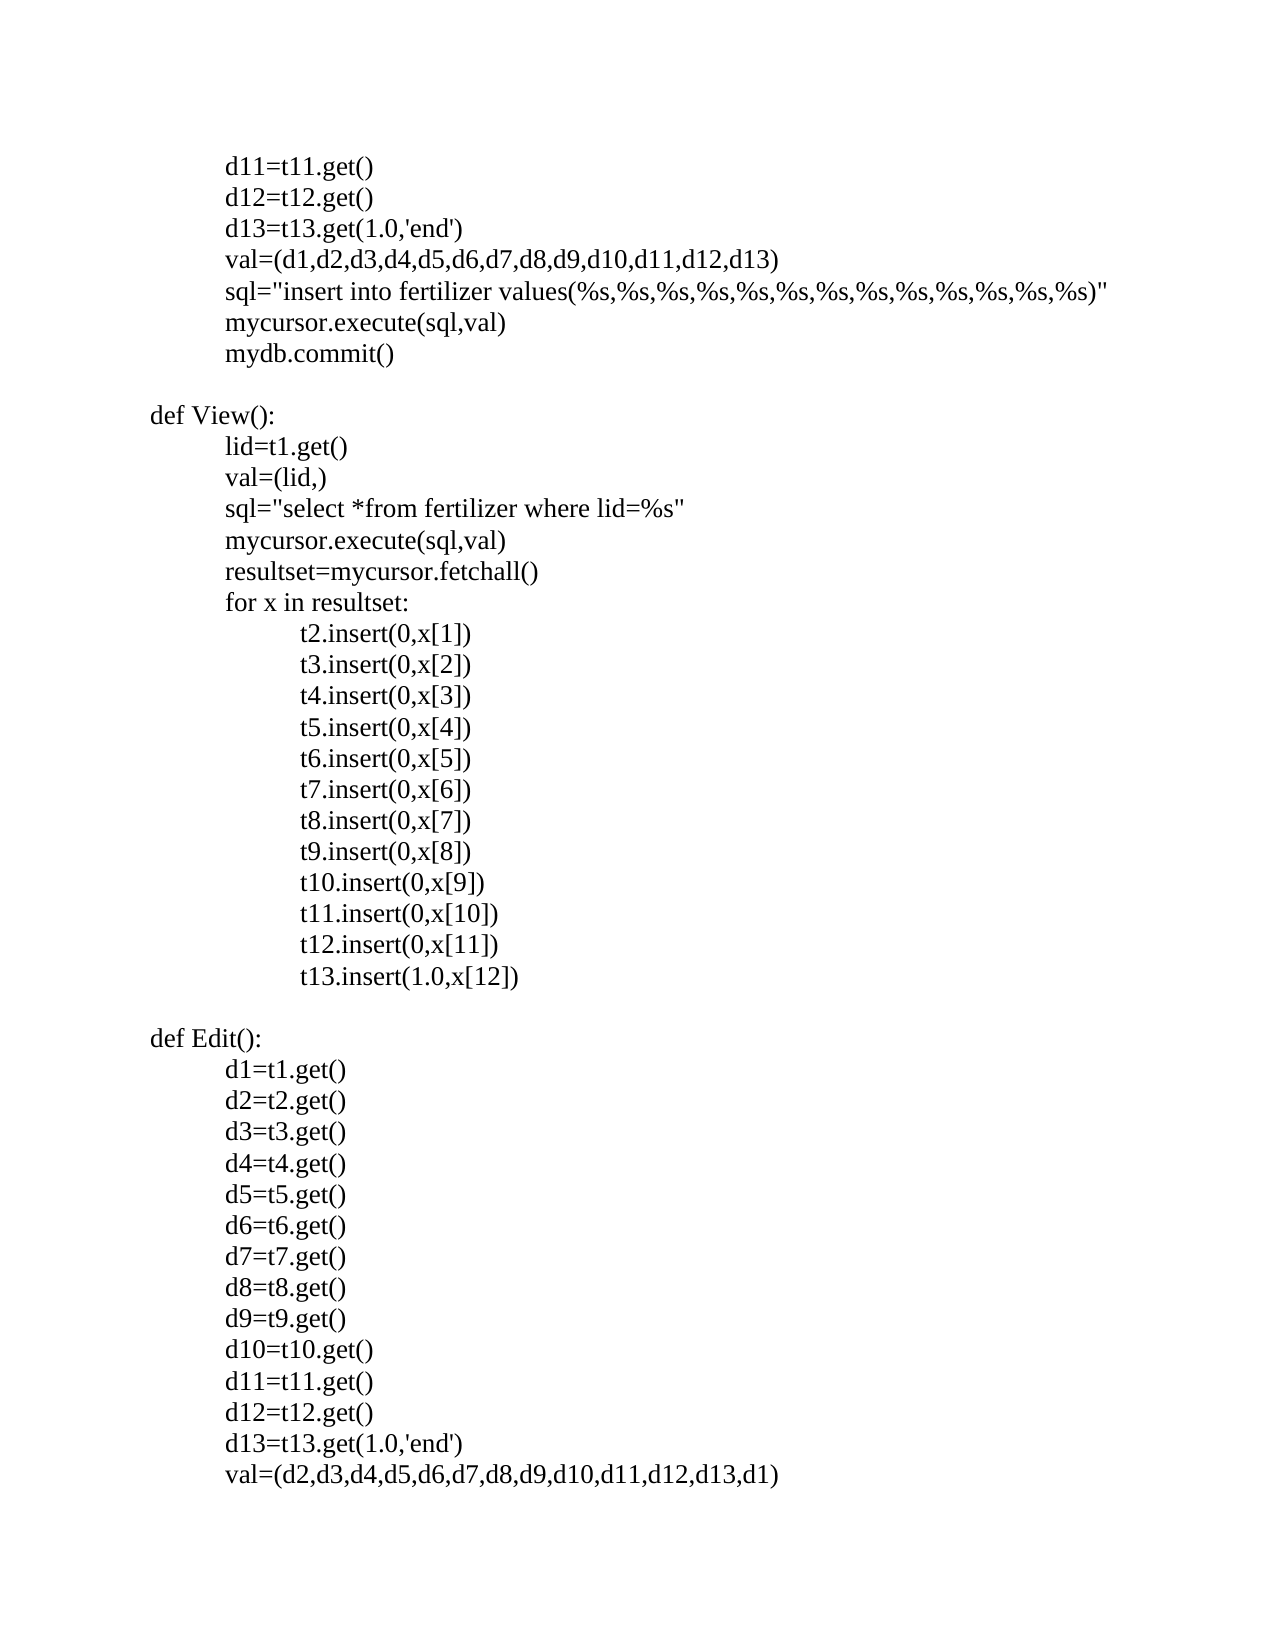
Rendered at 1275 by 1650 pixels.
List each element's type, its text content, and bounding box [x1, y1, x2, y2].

text d12=t12.get() [150, 181, 1125, 212]
text d2=t2.get() [150, 1084, 1125, 1116]
text d11=t11.get() [150, 1365, 1125, 1396]
text lid=t1.get() [150, 430, 1125, 461]
text t10.insert(0,x[9]) [150, 866, 1125, 897]
text d7=t7.get() [150, 1240, 1125, 1271]
text t5.insert(0,x[4]) [150, 711, 1125, 742]
text d11=t11.get() [150, 150, 1125, 181]
text t4.insert(0,x[3]) [150, 679, 1125, 711]
text t2.insert(0,x[1]) [150, 617, 1125, 648]
text d9=t9.get() [150, 1302, 1125, 1333]
text def Edit(): [150, 1022, 1125, 1053]
text sql="select *from fertilizer where lid=%s" [150, 493, 1125, 524]
text sql="insert into fertilizer values(%s,%s,%s,%s,%s,%s,%s,%s,%s,%s,%s,%s,%s)" [150, 274, 1125, 306]
text mycursor.execute(sql,val) [150, 306, 1125, 337]
text d4=t4.get() [150, 1147, 1125, 1178]
text d10=t10.get() [150, 1333, 1125, 1365]
text t11.insert(0,x[10]) [150, 897, 1125, 929]
text mycursor.execute(sql,val) [150, 524, 1125, 555]
text d13=t13.get(1.0,'end') [150, 212, 1125, 243]
text val=(lid,) [150, 461, 1125, 493]
text t9.insert(0,x[8]) [150, 835, 1125, 866]
text t12.insert(0,x[11]) [150, 929, 1125, 960]
text resultset=mycursor.fetchall() [150, 555, 1125, 586]
text t8.insert(0,x[7]) [150, 804, 1125, 835]
text t7.insert(0,x[6]) [150, 773, 1125, 804]
text val=(d1,d2,d3,d4,d5,d6,d7,d8,d9,d10,d11,d12,d13) [150, 243, 1125, 274]
text d5=t5.get() [150, 1178, 1125, 1209]
text t13.insert(1.0,x[12]) [150, 960, 1125, 991]
text d8=t8.get() [150, 1271, 1125, 1302]
text d13=t13.get(1.0,'end') [150, 1427, 1125, 1458]
text val=(d2,d3,d4,d5,d6,d7,d8,d9,d10,d11,d12,d13,d1) [150, 1458, 1125, 1489]
text d3=t3.get() [150, 1116, 1125, 1147]
text d6=t6.get() [150, 1209, 1125, 1240]
text d1=t1.get() [150, 1053, 1125, 1084]
text mydb.commit() [150, 337, 1125, 368]
text t3.insert(0,x[2]) [150, 648, 1125, 679]
text for x in resultset: [150, 586, 1125, 617]
text def View(): [150, 399, 1125, 430]
text d12=t12.get() [150, 1396, 1125, 1427]
text t6.insert(0,x[5]) [150, 742, 1125, 773]
